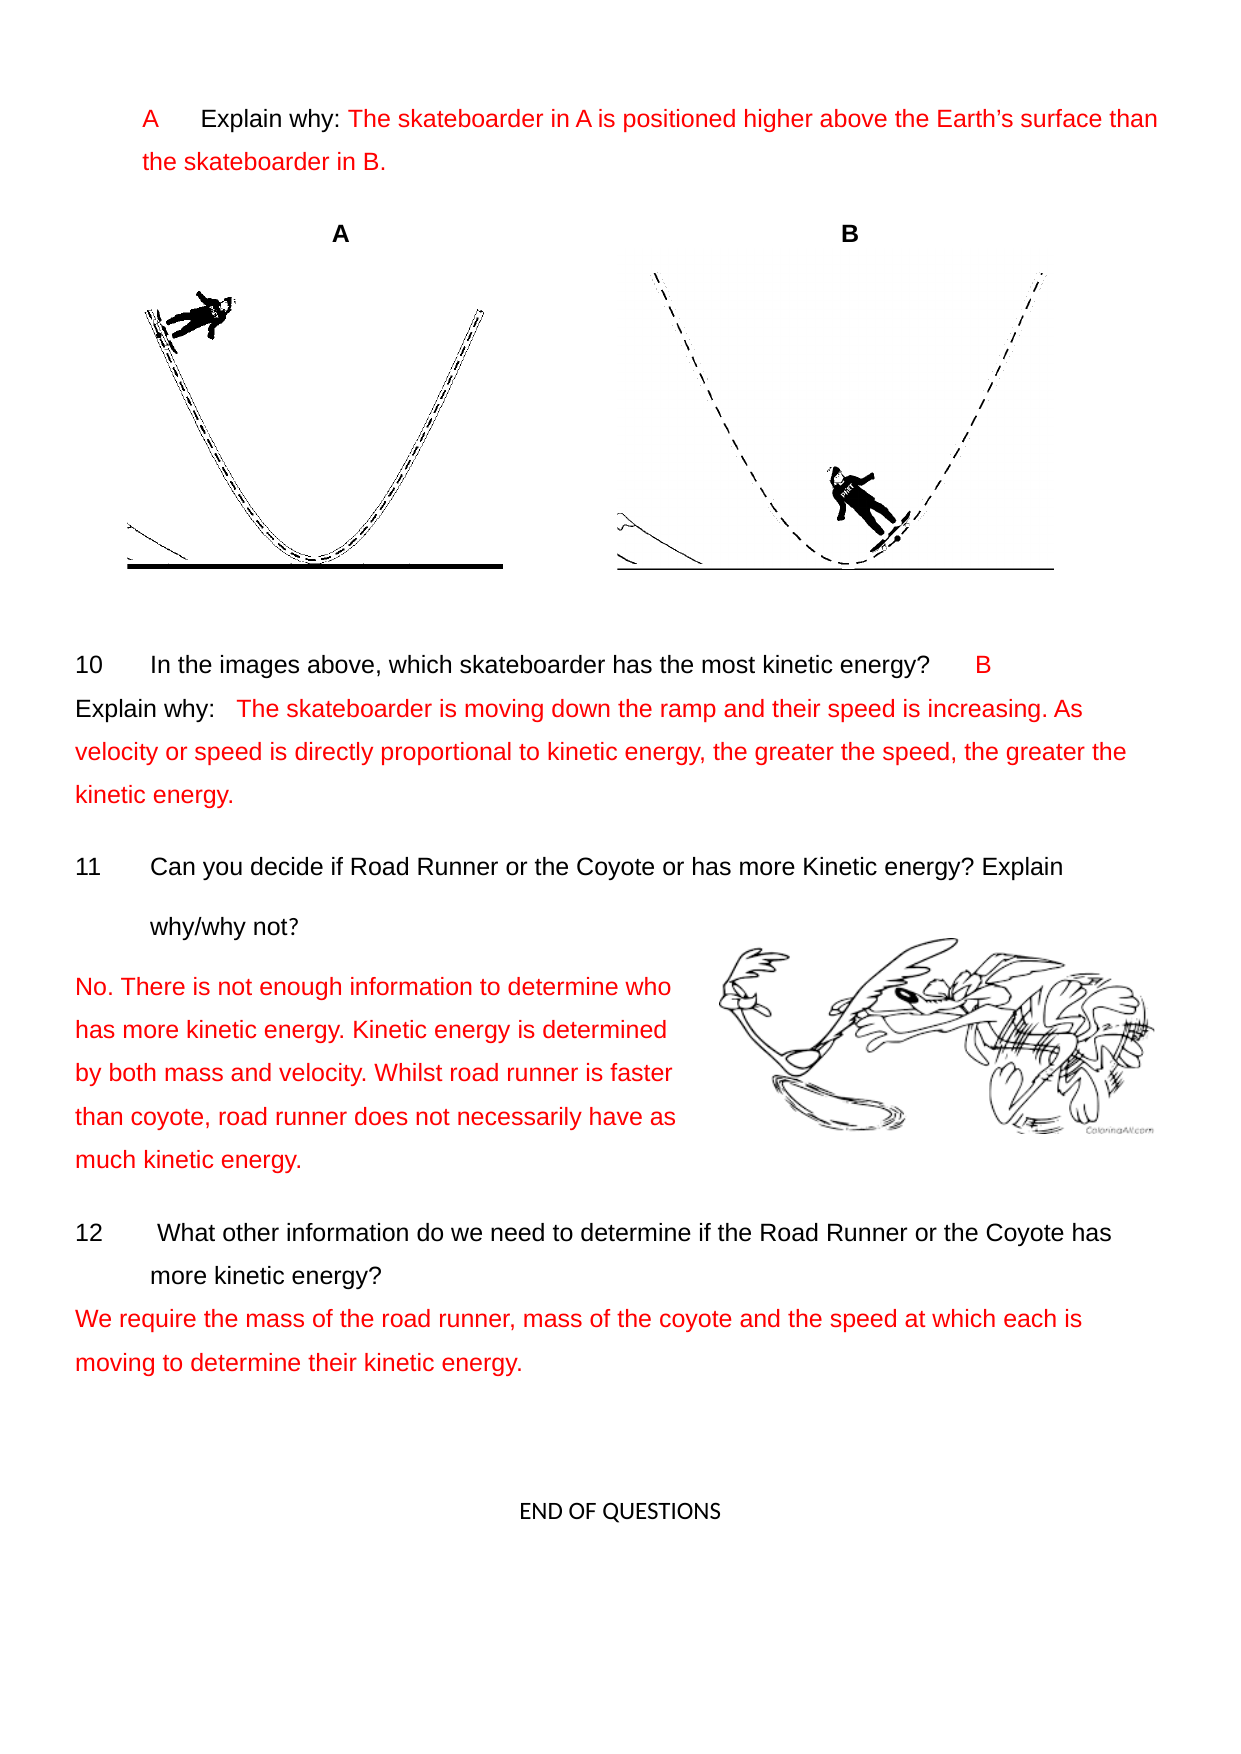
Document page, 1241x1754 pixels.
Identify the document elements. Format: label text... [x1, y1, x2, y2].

table_cell [606, 248, 1093, 593]
table_header B [606, 219, 1093, 248]
text We require the mass of the road runner, mass of the coyote and the speed at which each is moving to determine their kinetic energy. [75, 1304, 1165, 1376]
list What other information do we need to determine if the Road Runner or the Coyote has more kinetic energy? [75, 1218, 1165, 1290]
text END OF QUESTIONS [75, 1495, 1165, 1525]
picture [719, 938, 1155, 1134]
table_cell [75, 248, 606, 593]
text Explain why: The skateboarder is moving down the ramp and their speed is increasing. As velocity or speed is directly proportional to kinetic energy, the greater the speed, the greater the kinetic energy. [75, 694, 1165, 809]
list A Explain why: The skateboarder in A is positioned higher above the Earth’s surface than the skateboarder in B. [142, 104, 1165, 176]
list In the images above, which skateboarder has the most kinetic energy? B [75, 651, 1165, 679]
list Can you decide if Road Runner or the Coyote or has more Kinetic energy? Explain why/why not? [75, 852, 1165, 942]
table_header A [75, 219, 606, 248]
